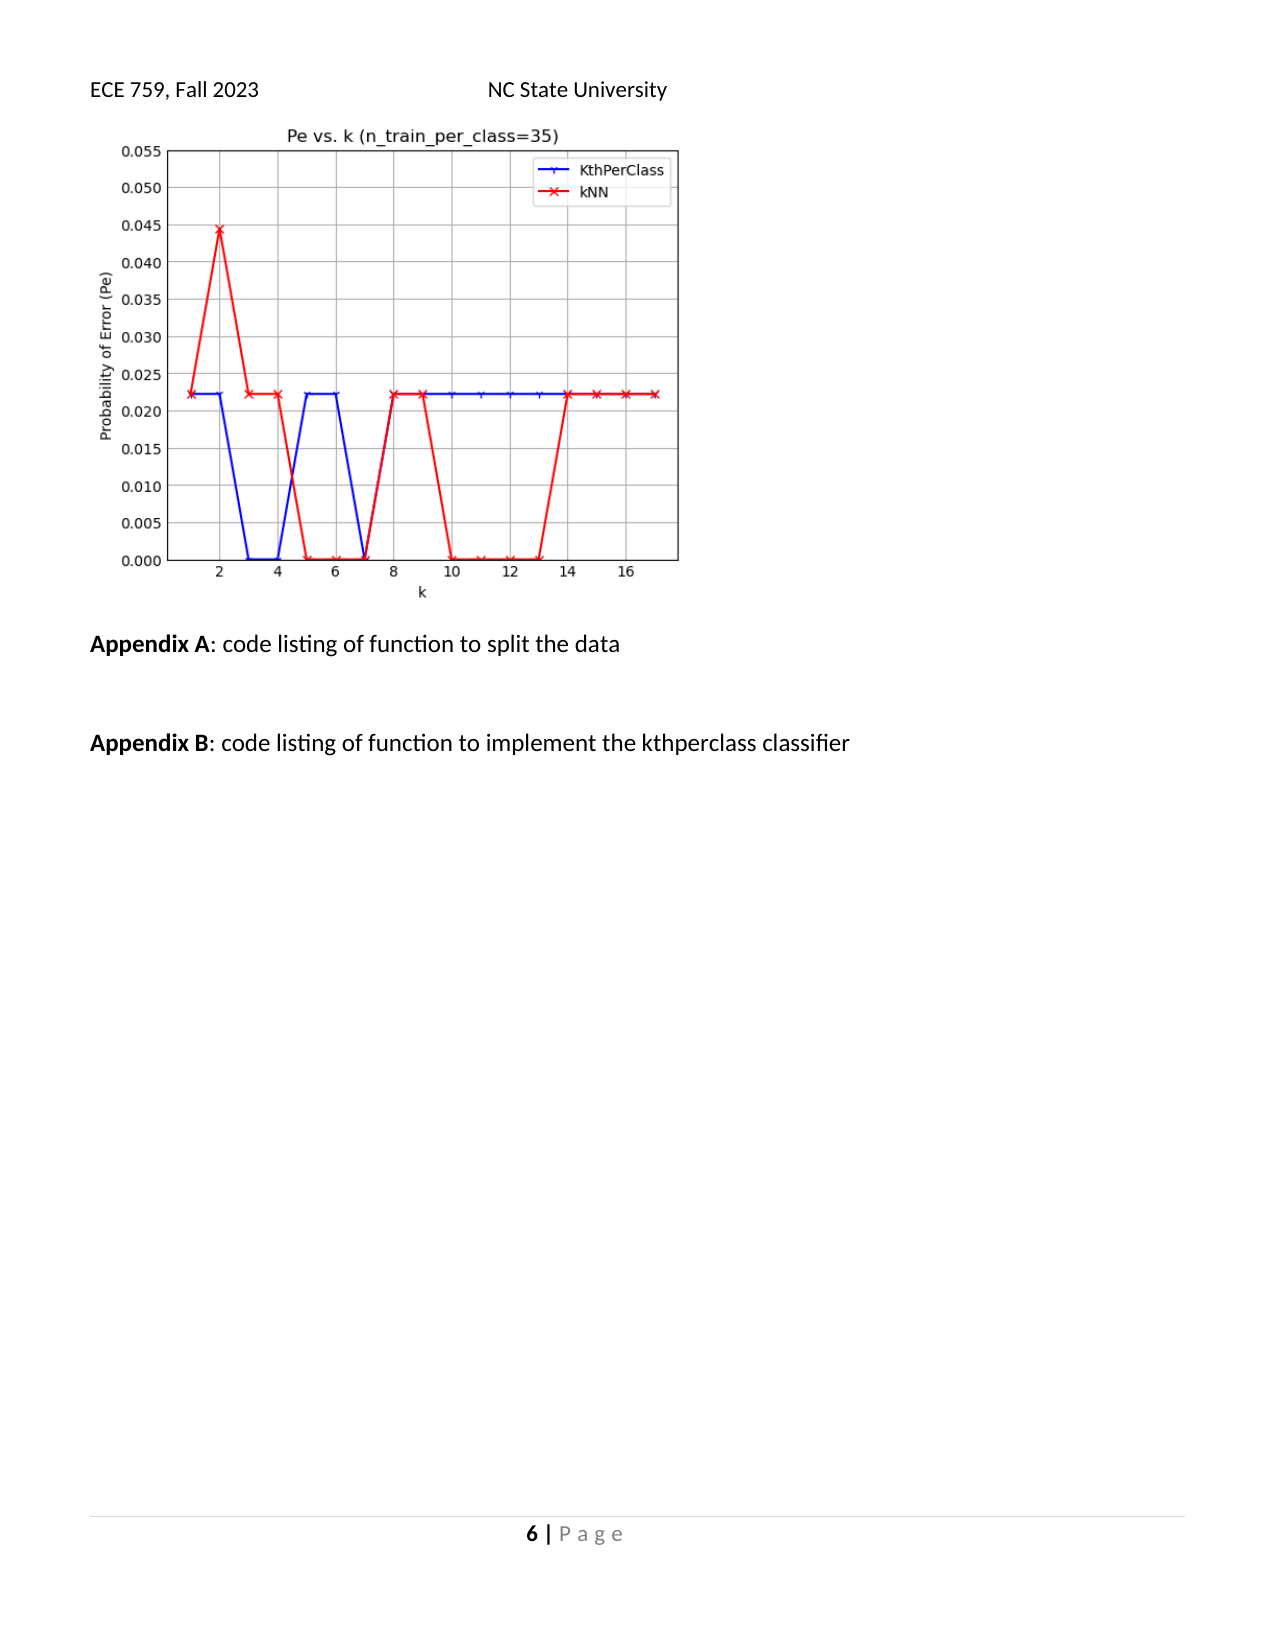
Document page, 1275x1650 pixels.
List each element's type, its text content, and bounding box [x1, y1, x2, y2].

picture [90, 120, 688, 610]
text Appendix B: code listing of function to implement the kthperclass classifier [90, 728, 1185, 758]
text Appendix A: code listing of function to split the data [90, 628, 1185, 659]
